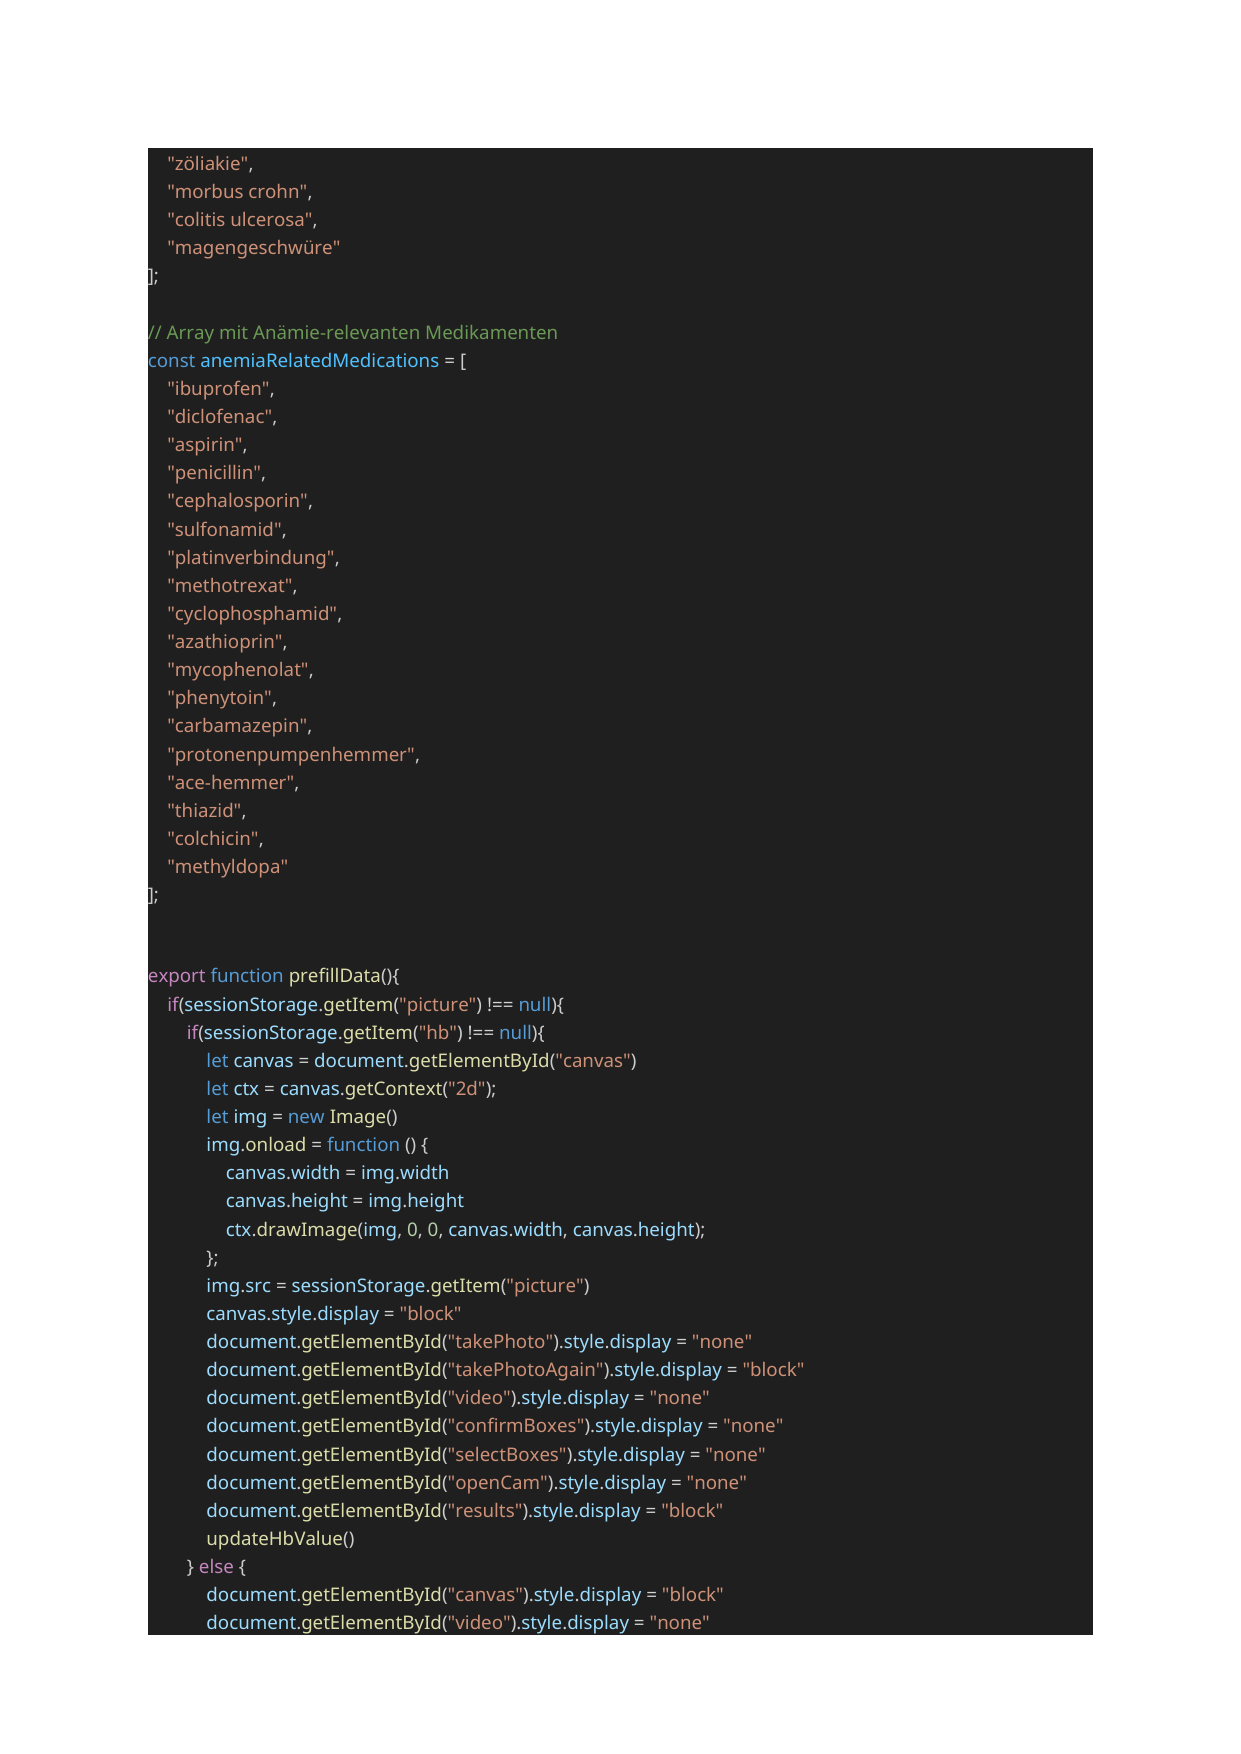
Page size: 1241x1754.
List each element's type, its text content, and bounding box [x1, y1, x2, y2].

text let canvas = document.getElementById("canvas") [148, 1044, 1093, 1073]
text "platinverbindung", [148, 541, 1093, 569]
text canvas.style.display = "block" [148, 1298, 1093, 1326]
text "methyldopa" [148, 851, 1093, 879]
text canvas.height = img.height [148, 1185, 1093, 1213]
text }; [148, 1241, 1093, 1269]
text ]; [148, 260, 1093, 288]
text "ibuprofen", [148, 373, 1093, 401]
text "carbamazepin", [148, 710, 1093, 738]
text canvas.width = img.width [148, 1157, 1093, 1185]
text "mycophenolat", [148, 654, 1093, 682]
text "methotrexat", [148, 569, 1093, 598]
text let img = new Image() [148, 1101, 1093, 1129]
text if(sessionStorage.getItem("picture") !== null){ [148, 988, 1093, 1016]
text img.onload = function () { [148, 1129, 1093, 1157]
text "colitis ulcerosa", [148, 204, 1093, 232]
text "protonenpumpenhemmer", [148, 738, 1093, 766]
text ]; [148, 879, 1093, 907]
text "sulfonamid", [148, 513, 1093, 541]
text ctx.drawImage(img, 0, 0, canvas.width, canvas.height); [148, 1213, 1093, 1241]
text "morbus crohn", [148, 176, 1093, 204]
text "aspirin", [148, 429, 1093, 457]
text img.src = sessionStorage.getItem("picture") [148, 1269, 1093, 1298]
text "diclofenac", [148, 401, 1093, 429]
text updateHbValue() [148, 1523, 1093, 1551]
text let ctx = canvas.getContext("2d"); [148, 1073, 1093, 1101]
text export function prefillData(){ [148, 960, 1093, 988]
text document.getElementById("takePhotoAgain").style.display = "block" [148, 1354, 1093, 1382]
text document.getElementById("video").style.display = "none" [148, 1382, 1093, 1410]
text "zöliakie", [148, 148, 1093, 176]
text document.getElementById("takePhoto").style.display = "none" [148, 1326, 1093, 1354]
text document.getElementById("canvas").style.display = "block" [148, 1579, 1093, 1607]
text // Array mit Anämie-relevanten Medikamenten [148, 316, 1093, 344]
text const anemiaRelatedMedications = [ [148, 344, 1093, 373]
text "penicillin", [148, 457, 1093, 485]
text if(sessionStorage.getItem("hb") !== null){ [148, 1016, 1093, 1044]
text "phenytoin", [148, 682, 1093, 710]
text "thiazid", [148, 794, 1093, 823]
text "cyclophosphamid", [148, 598, 1093, 626]
text "cephalosporin", [148, 485, 1093, 513]
text "azathioprin", [148, 626, 1093, 654]
text document.getElementById("confirmBoxes").style.display = "none" [148, 1410, 1093, 1438]
text } else { [148, 1551, 1093, 1579]
text document.getElementById("openCam").style.display = "none" [148, 1466, 1093, 1494]
text document.getElementById("selectBoxes").style.display = "none" [148, 1438, 1093, 1466]
text document.getElementById("video").style.display = "none" [148, 1607, 1093, 1635]
text "magengeschwüre" [148, 232, 1093, 260]
text document.getElementById("results").style.display = "block" [148, 1494, 1093, 1523]
text "colchicin", [148, 823, 1093, 851]
text "ace-hemmer", [148, 766, 1093, 794]
